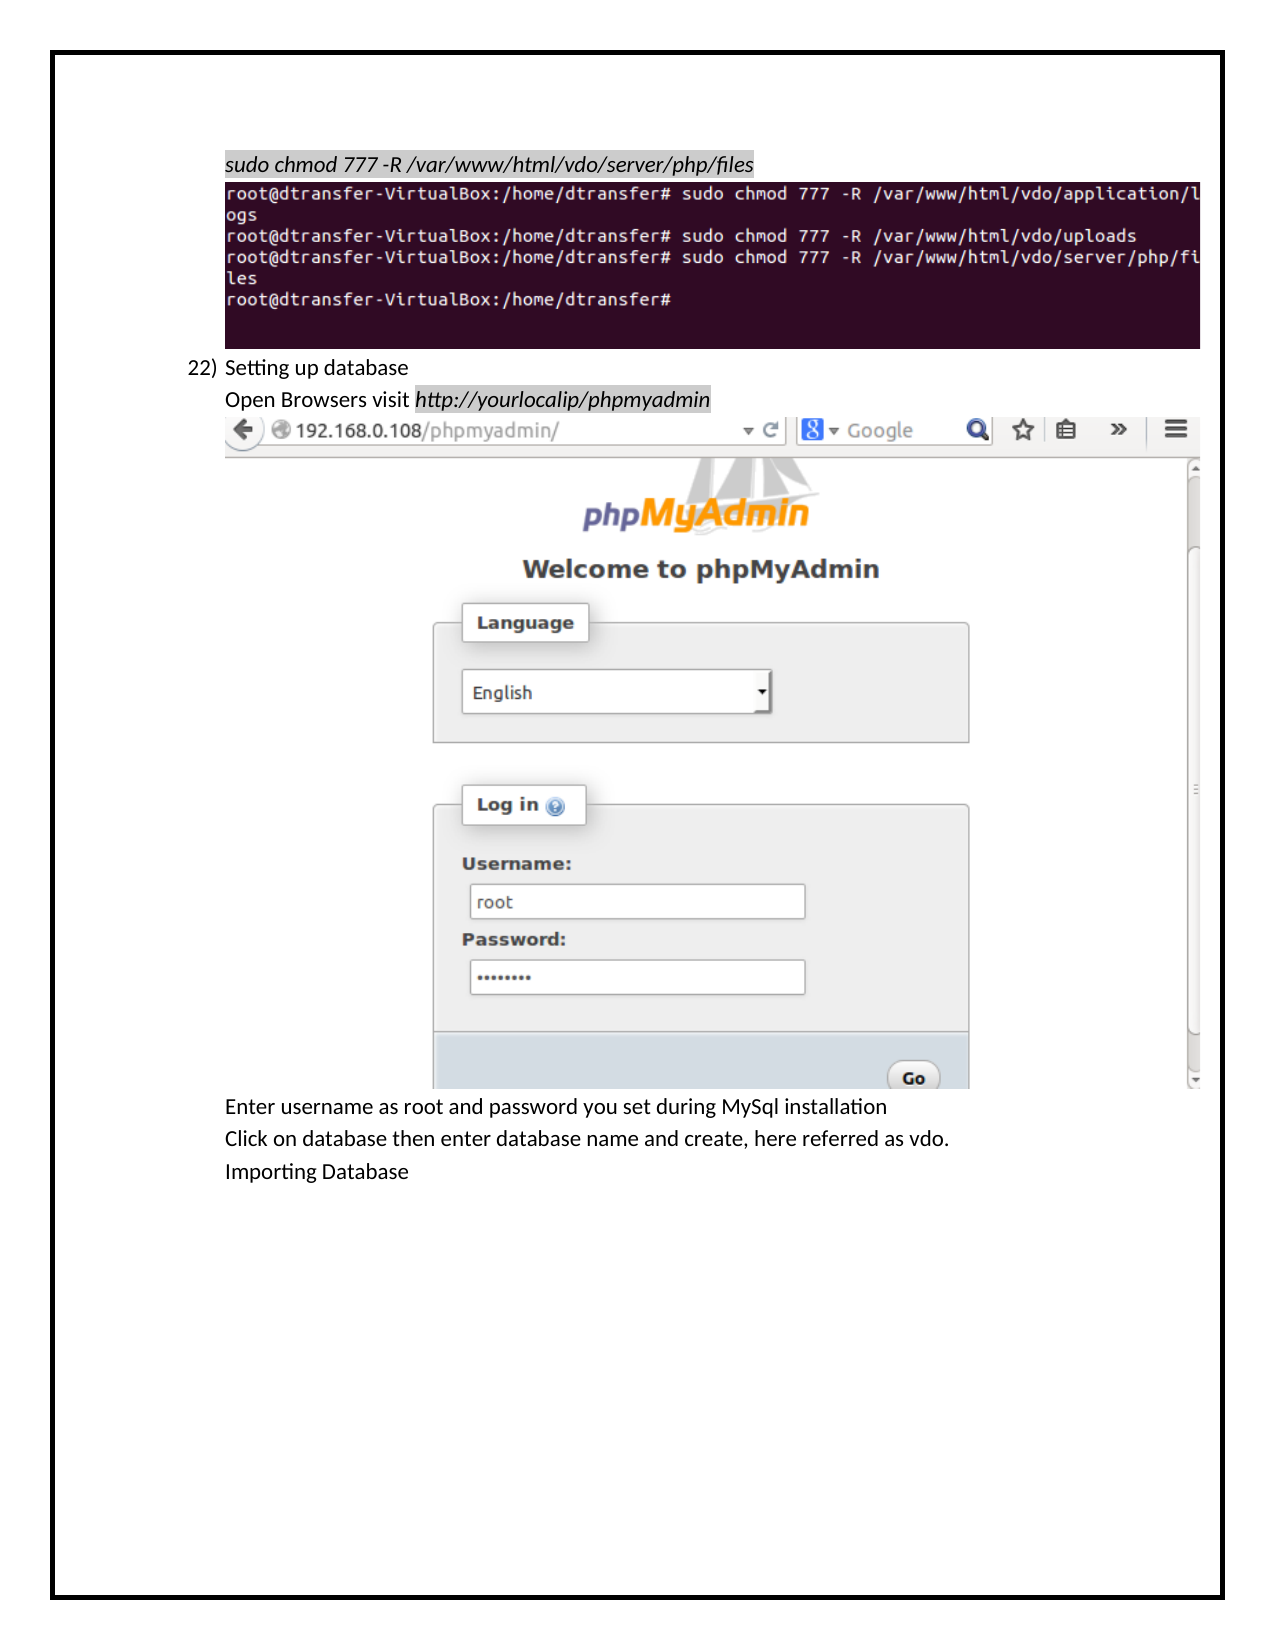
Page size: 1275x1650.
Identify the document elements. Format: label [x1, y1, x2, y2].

list [187, 353, 1125, 1185]
list [187, 150, 1125, 349]
picture [225, 417, 1200, 1089]
picture [225, 182, 1200, 349]
